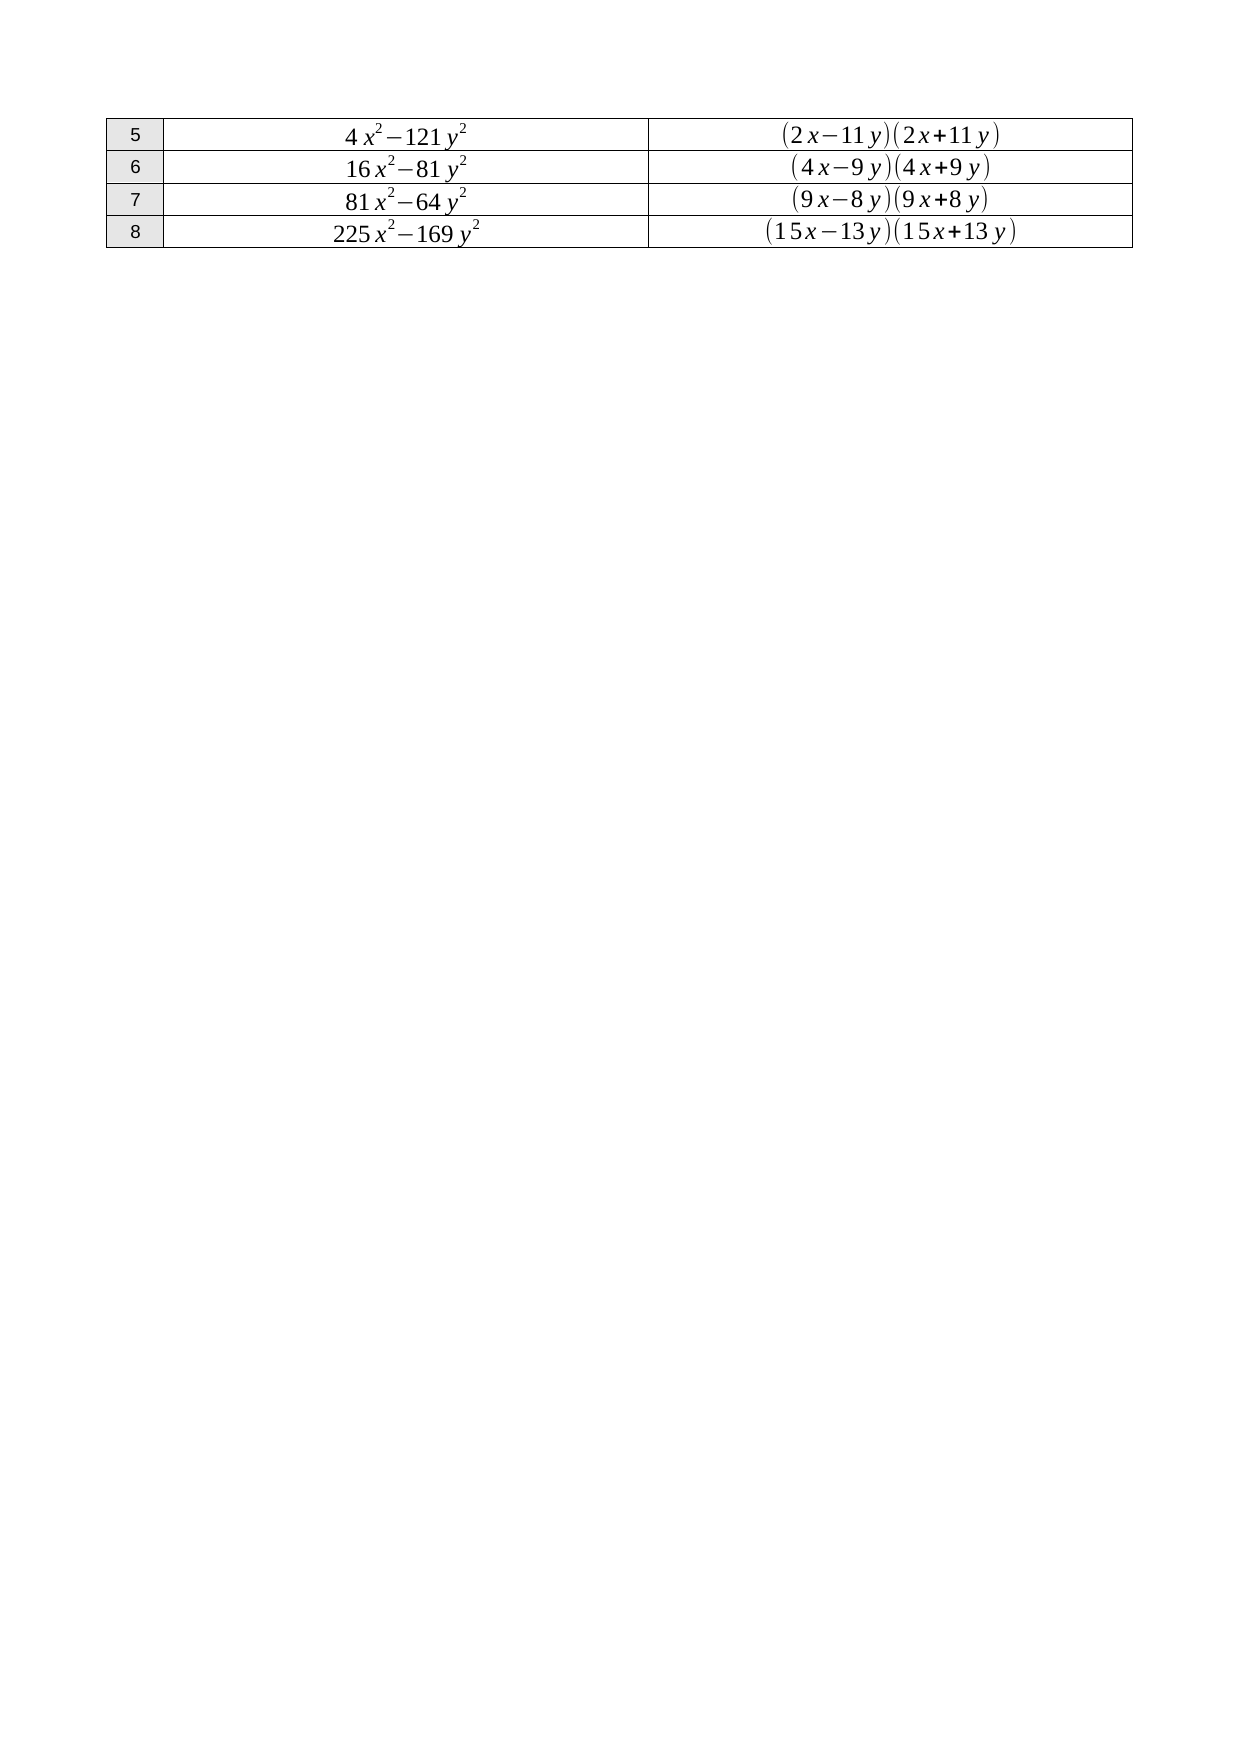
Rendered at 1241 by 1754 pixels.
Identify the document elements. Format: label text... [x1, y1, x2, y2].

table_cell [649, 151, 1132, 182]
table_cell [649, 216, 1132, 247]
table_cell [649, 184, 1132, 215]
table_cell [164, 119, 648, 150]
table_cell [649, 119, 1132, 150]
table_cell 7 [107, 184, 163, 215]
table_cell 5 [107, 119, 163, 150]
table_cell 6 [107, 151, 163, 182]
table_cell [164, 184, 648, 215]
table_cell [164, 216, 648, 247]
table_cell [164, 151, 648, 182]
table_cell 8 [107, 216, 163, 247]
